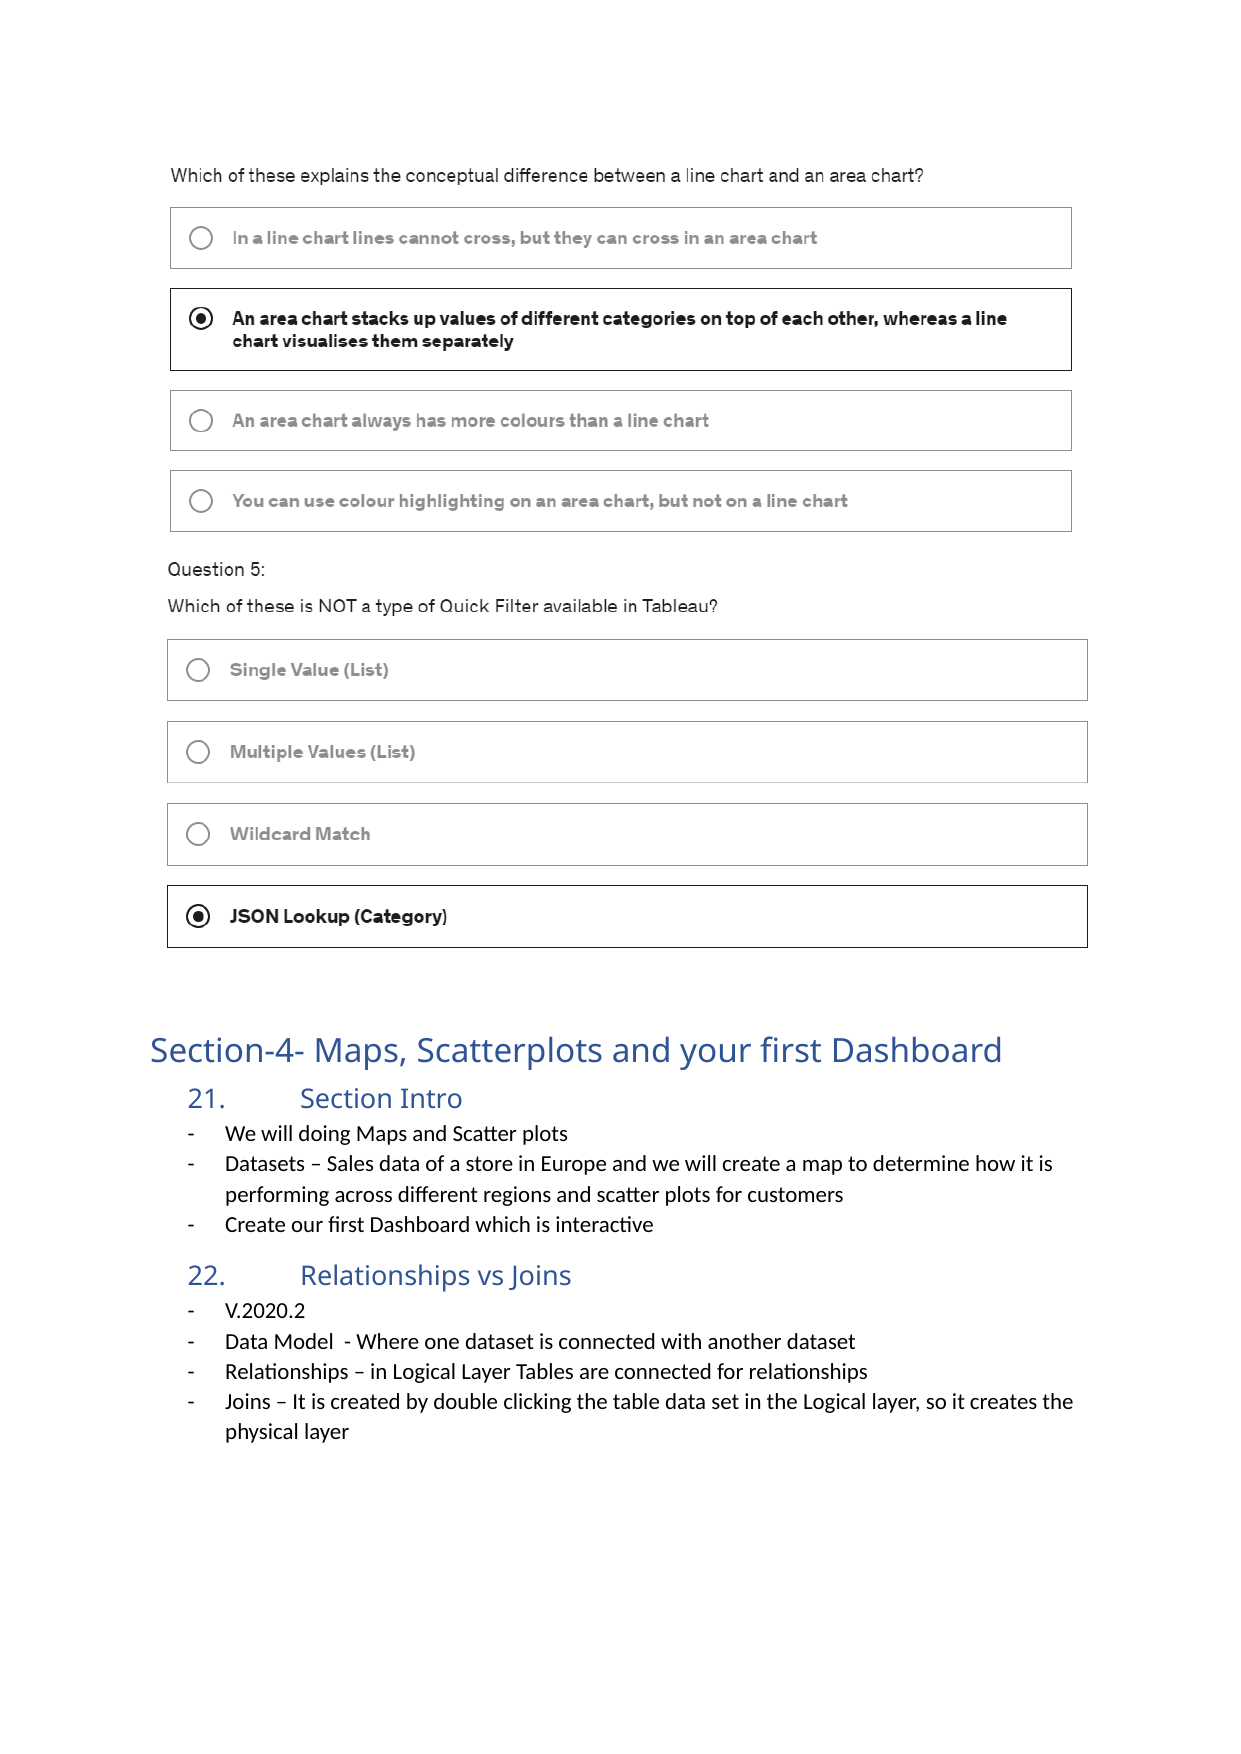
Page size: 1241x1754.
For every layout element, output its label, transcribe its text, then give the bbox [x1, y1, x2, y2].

list V.2020.2 [187, 1297, 1090, 1324]
subtitle Section-4- Maps, Scatterplots and your first Dashboard [150, 1026, 1090, 1072]
list Relationships – in Logical Layer Tables are connected for relationships [187, 1357, 1090, 1385]
picture [150, 555, 1091, 953]
list Create our first Dashboard which is interactive [187, 1210, 1090, 1238]
list We will doing Maps and Scatter plots [187, 1119, 1090, 1147]
list Data Model - Where one dataset is connected with another dataset [187, 1327, 1090, 1355]
subtitle Relationships vs Joins [187, 1257, 1090, 1294]
list Datasets – Sales data of a store in Europe and we will create a map to determine how it is performing across different regions and scatter plots for customers [187, 1149, 1090, 1208]
picture [150, 150, 1091, 537]
list Joins – It is created by double clicking the table data set in the Logical layer, so it creates the physical layer [187, 1387, 1090, 1445]
subtitle Section Intro [187, 1079, 1090, 1116]
